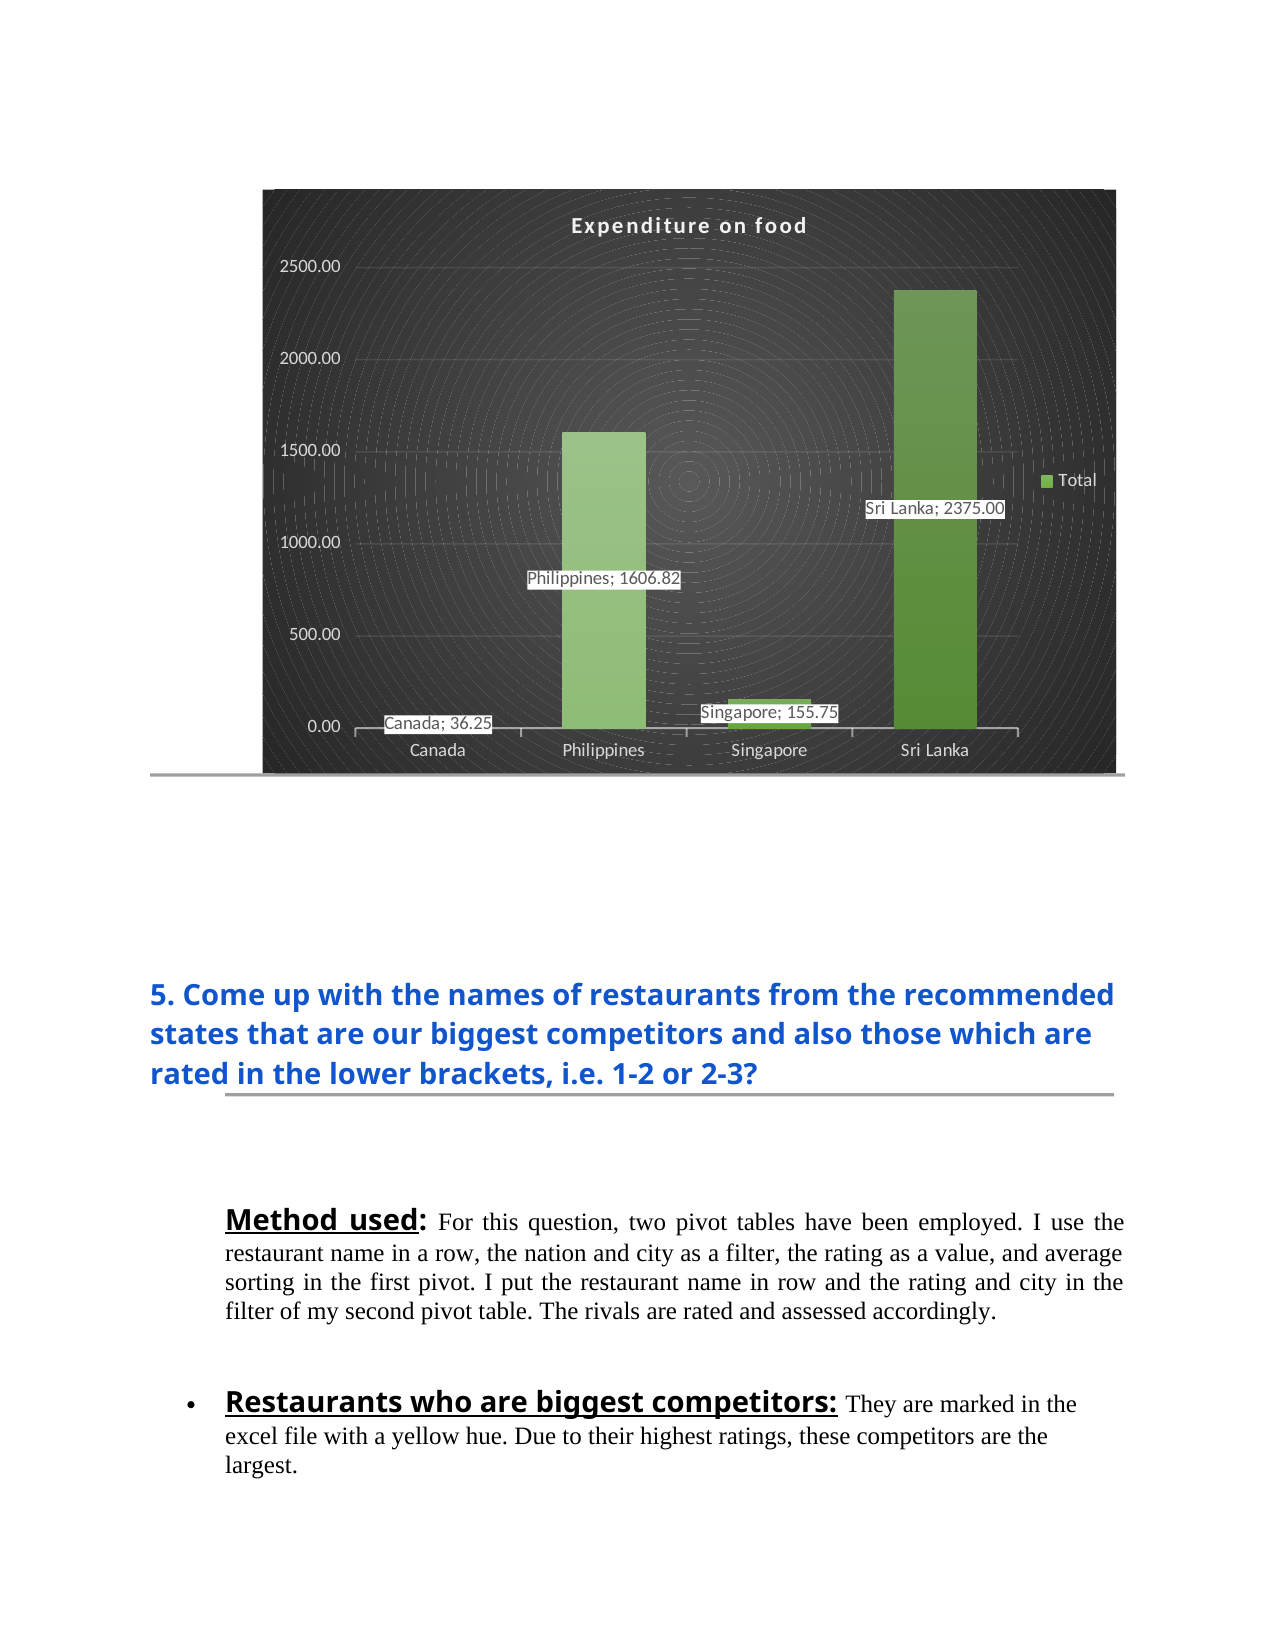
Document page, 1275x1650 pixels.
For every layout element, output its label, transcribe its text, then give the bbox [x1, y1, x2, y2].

list Restaurants who are biggest competitors: They are marked in the excel file with a yellow hue. Due to their highest ratings, these competitors are the largest. [187, 1382, 1125, 1479]
text Method used: For this question, two pivot tables have been employed. I use the restaurant name in a row, the nation and city as a filter, the rating as a value, and average sorting in the first pivot. I put the restaurant name in row and the rating and city in the filter of my second pivot table. The rivals are rated and assessed accordingly. [225, 1199, 1125, 1325]
text 5. Come up with the names of restaurants from the recommended states that are our biggest competitors and also those which are rated in the lower brackets, i.e. 1-2 or 2-3? [150, 974, 1125, 1093]
